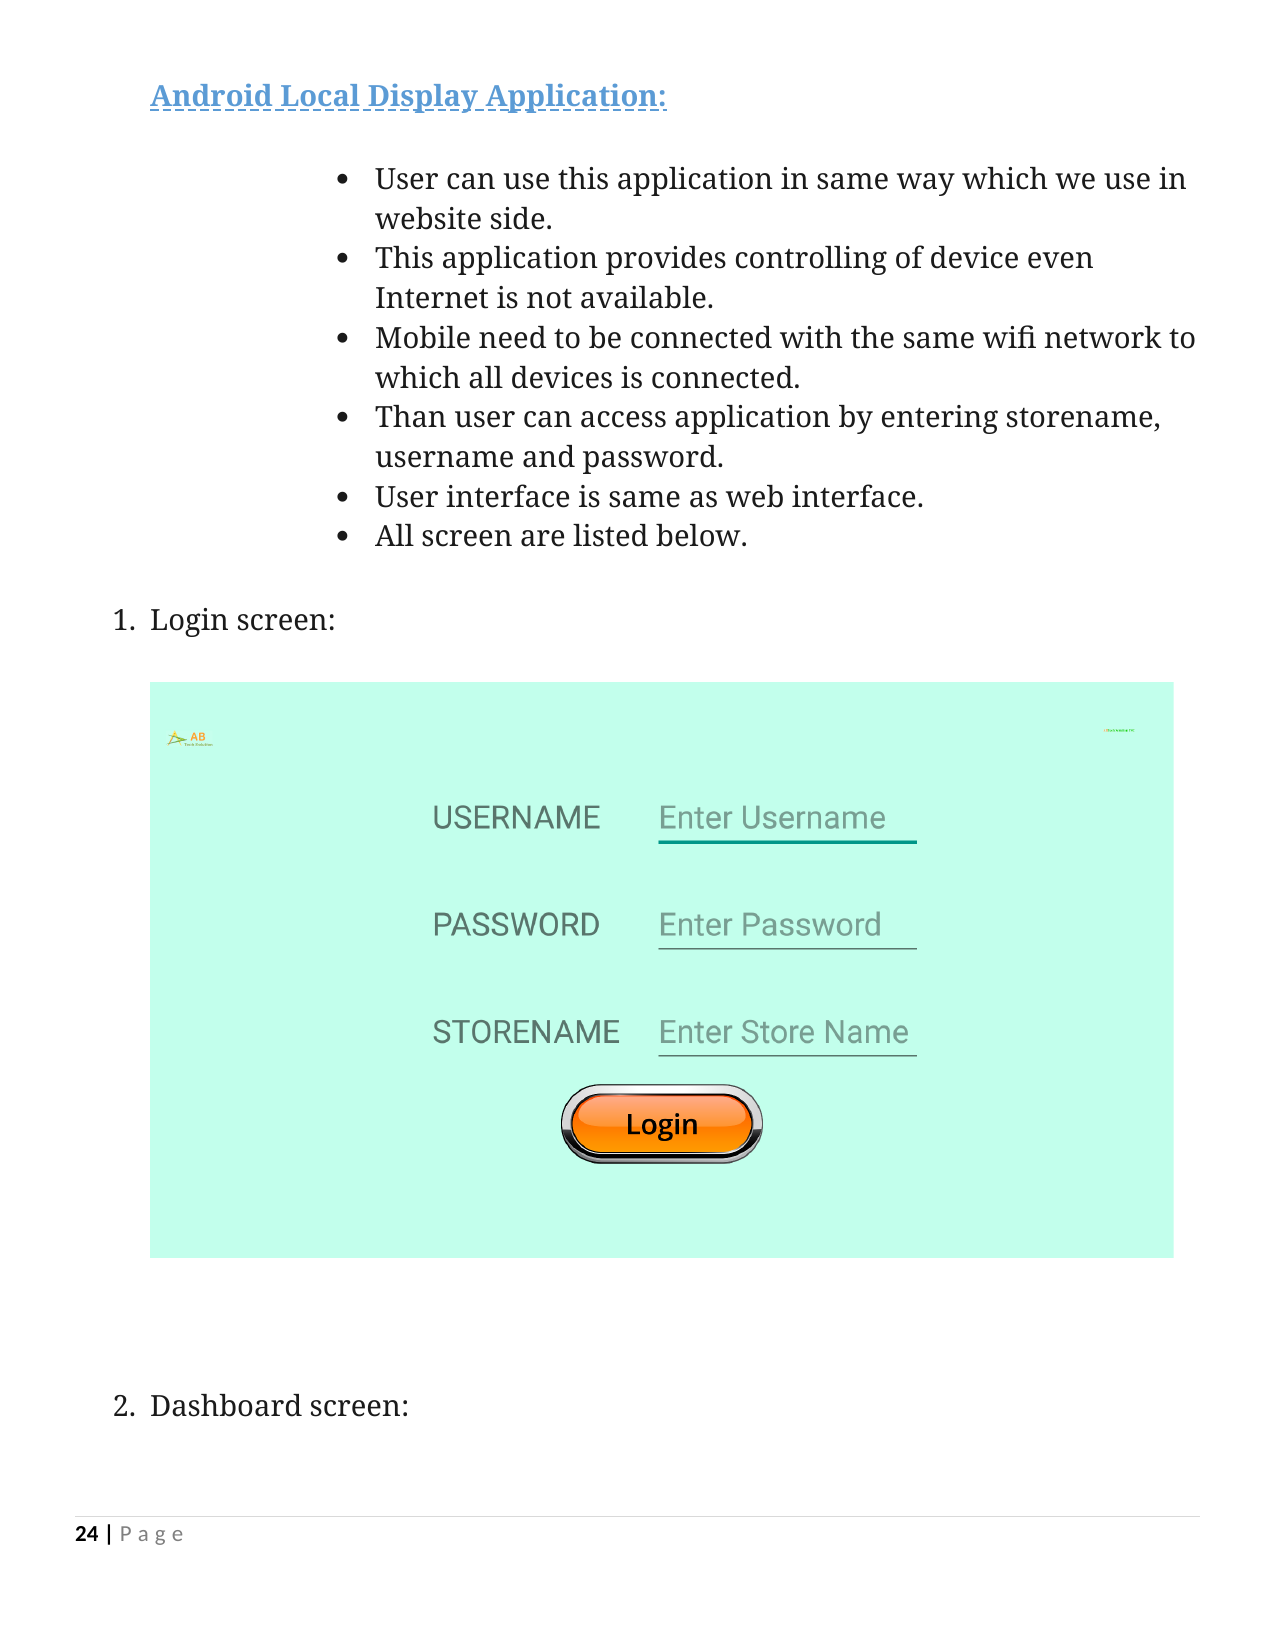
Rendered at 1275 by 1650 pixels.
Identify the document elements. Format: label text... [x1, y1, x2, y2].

list User can use this application in same way which we use in website side. [337, 158, 1200, 238]
list Than user can access application by entering storename, username and password. [337, 397, 1200, 476]
text Android Local Display Application: [75, 75, 1200, 115]
list User interface is same as web interface. [337, 476, 1200, 516]
list Dashboard screen: [112, 1385, 1200, 1425]
picture [150, 682, 1174, 1258]
list Login screen: [112, 599, 1200, 639]
list This application provides controlling of device even Internet is not available. [337, 238, 1200, 317]
list Mobile need to be connected with the same wifi network to which all devices is connected. [337, 317, 1200, 397]
list All screen are listed below. [337, 516, 1200, 555]
